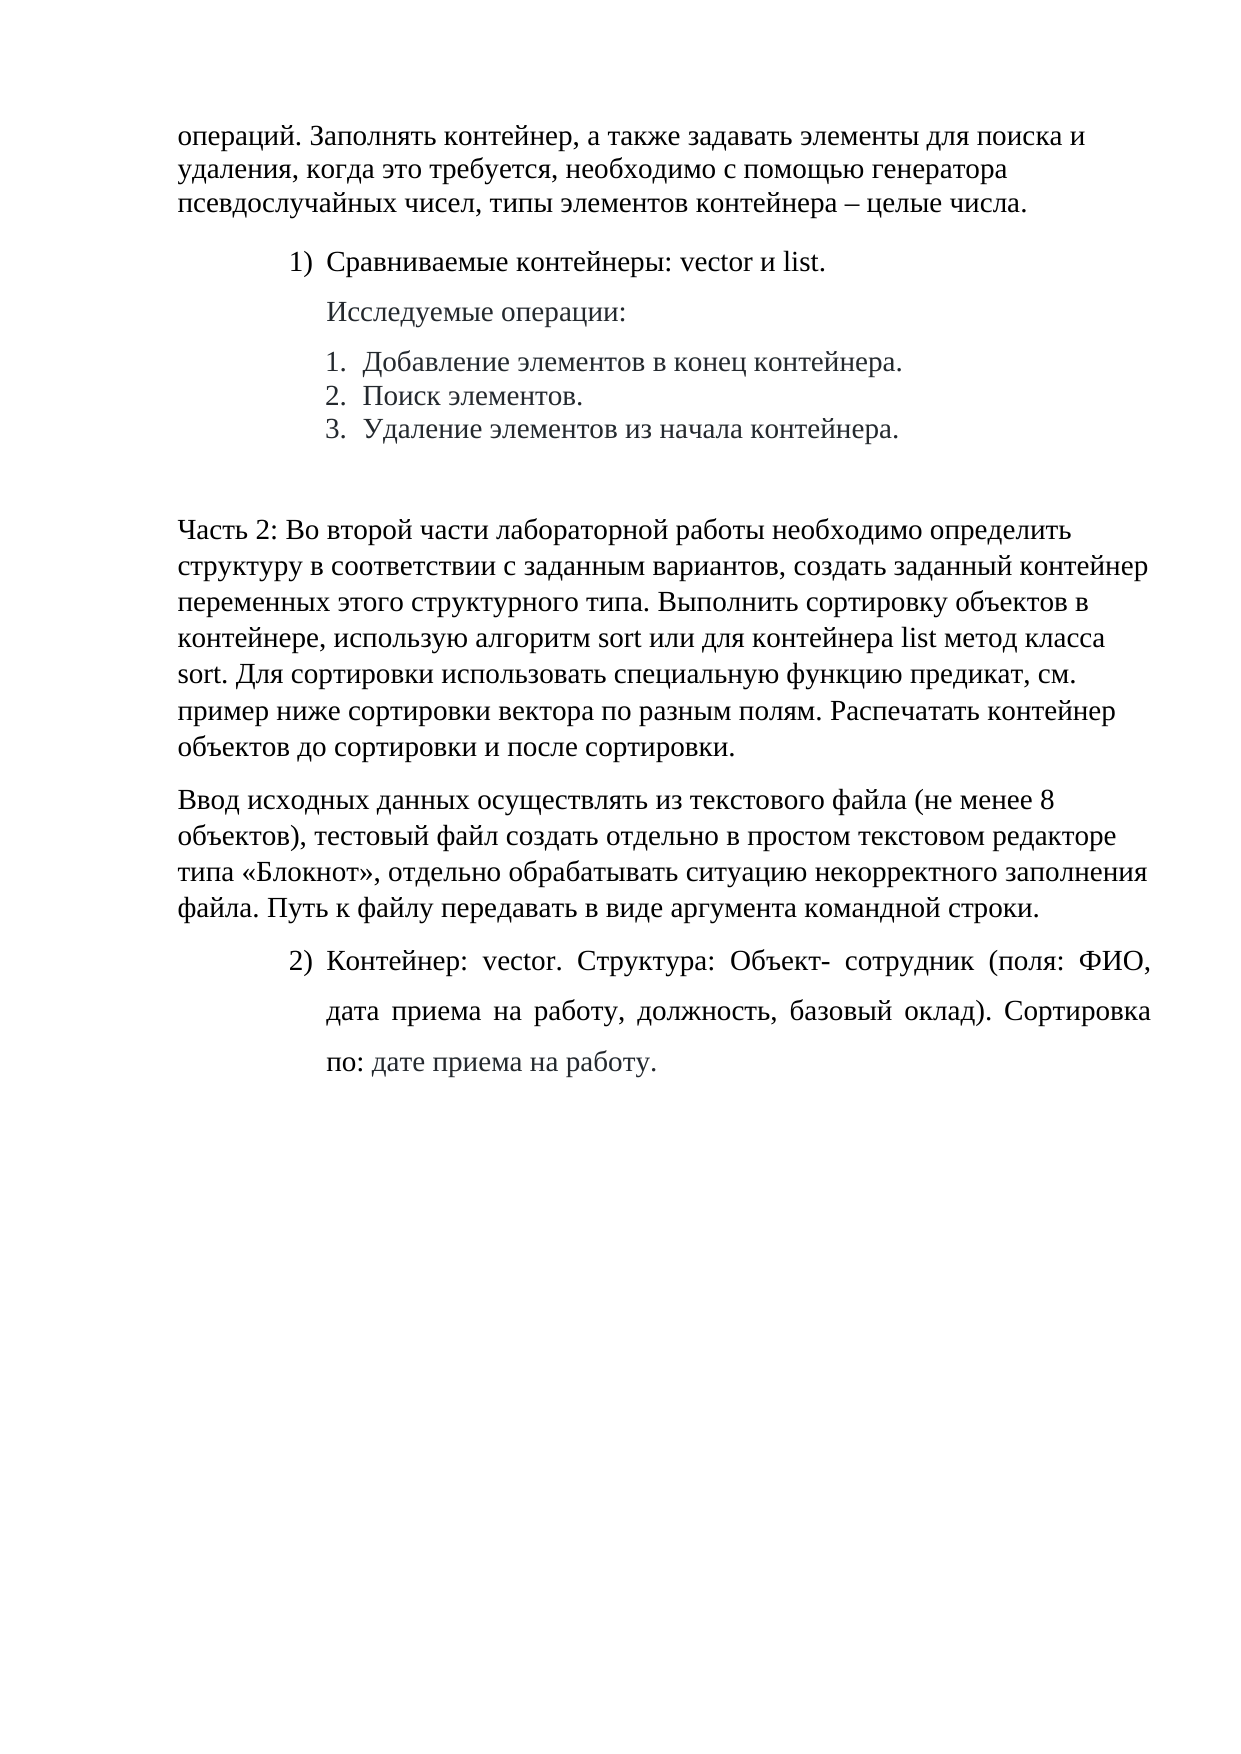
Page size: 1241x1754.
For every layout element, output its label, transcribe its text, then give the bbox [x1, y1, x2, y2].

list Сравниваемые контейнеры: vector и list. [288, 244, 1152, 277]
text Ввод исходных данных осуществлять из текстового файла (не менее 8 объектов), тестовый файл создать отдельно в простом текстовом редакторе типа «Блокнот», отдельно обрабатывать ситуацию некорректного заполнения файла. Путь к файлу передавать в виде аргумента командной строки. [177, 782, 1152, 924]
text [177, 118, 1152, 219]
text Часть 2: Во второй части лабораторной работы необходимо определить структуру в соответствии с заданным вариантов, создать заданный контейнер переменных этого структурного типа. Выполнить сортировку объектов в контейнере, использую алгоритм sort или для контейнера list метод класса sort. Для сортировки использовать специальную функцию предикат, см. пример ниже сортировки вектора по разным полям. Распечатать контейнер объектов до сортировки и после сортировки. [177, 512, 1152, 762]
list Удаление элементов из начала контейнера. [325, 411, 1152, 445]
list Контейнер: vector. Структура: Объект- сотрудник (поля: ФИО, дата приема на работу, должность, базовый оклад). Сортировка по: дате приема на работу. [288, 943, 1152, 1077]
list Исследуемые операции: [326, 294, 1152, 328]
list Поиск элементов. [325, 378, 1152, 411]
list Добавление элементов в конец контейнера. [325, 344, 1152, 378]
